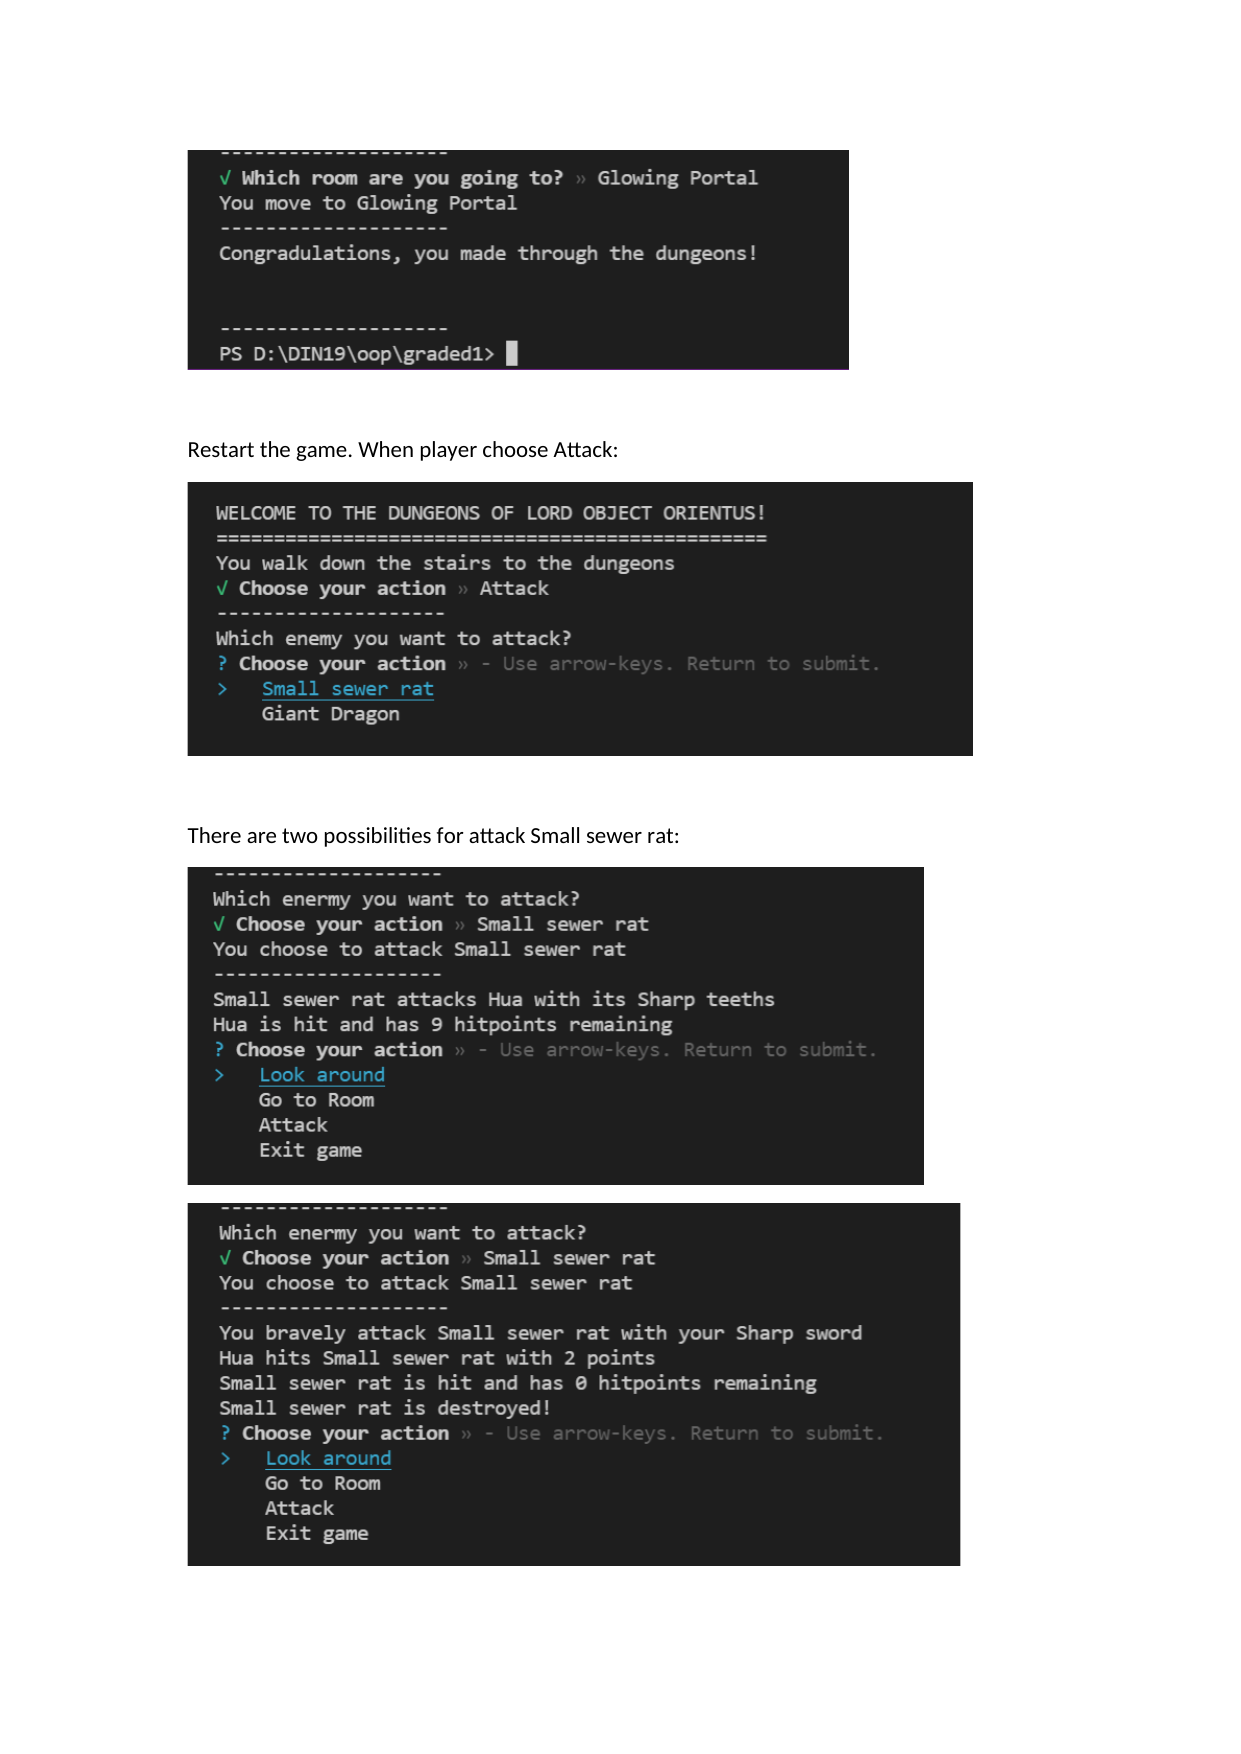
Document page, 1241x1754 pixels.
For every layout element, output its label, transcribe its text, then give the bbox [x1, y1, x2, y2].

text Restart the game. When player choose Attack: [187, 436, 1053, 463]
picture [187, 867, 924, 1185]
picture [187, 482, 973, 756]
picture [187, 1203, 961, 1566]
picture [187, 150, 849, 370]
text There are two possibilities for attack Small sewer rat: [187, 821, 1053, 849]
